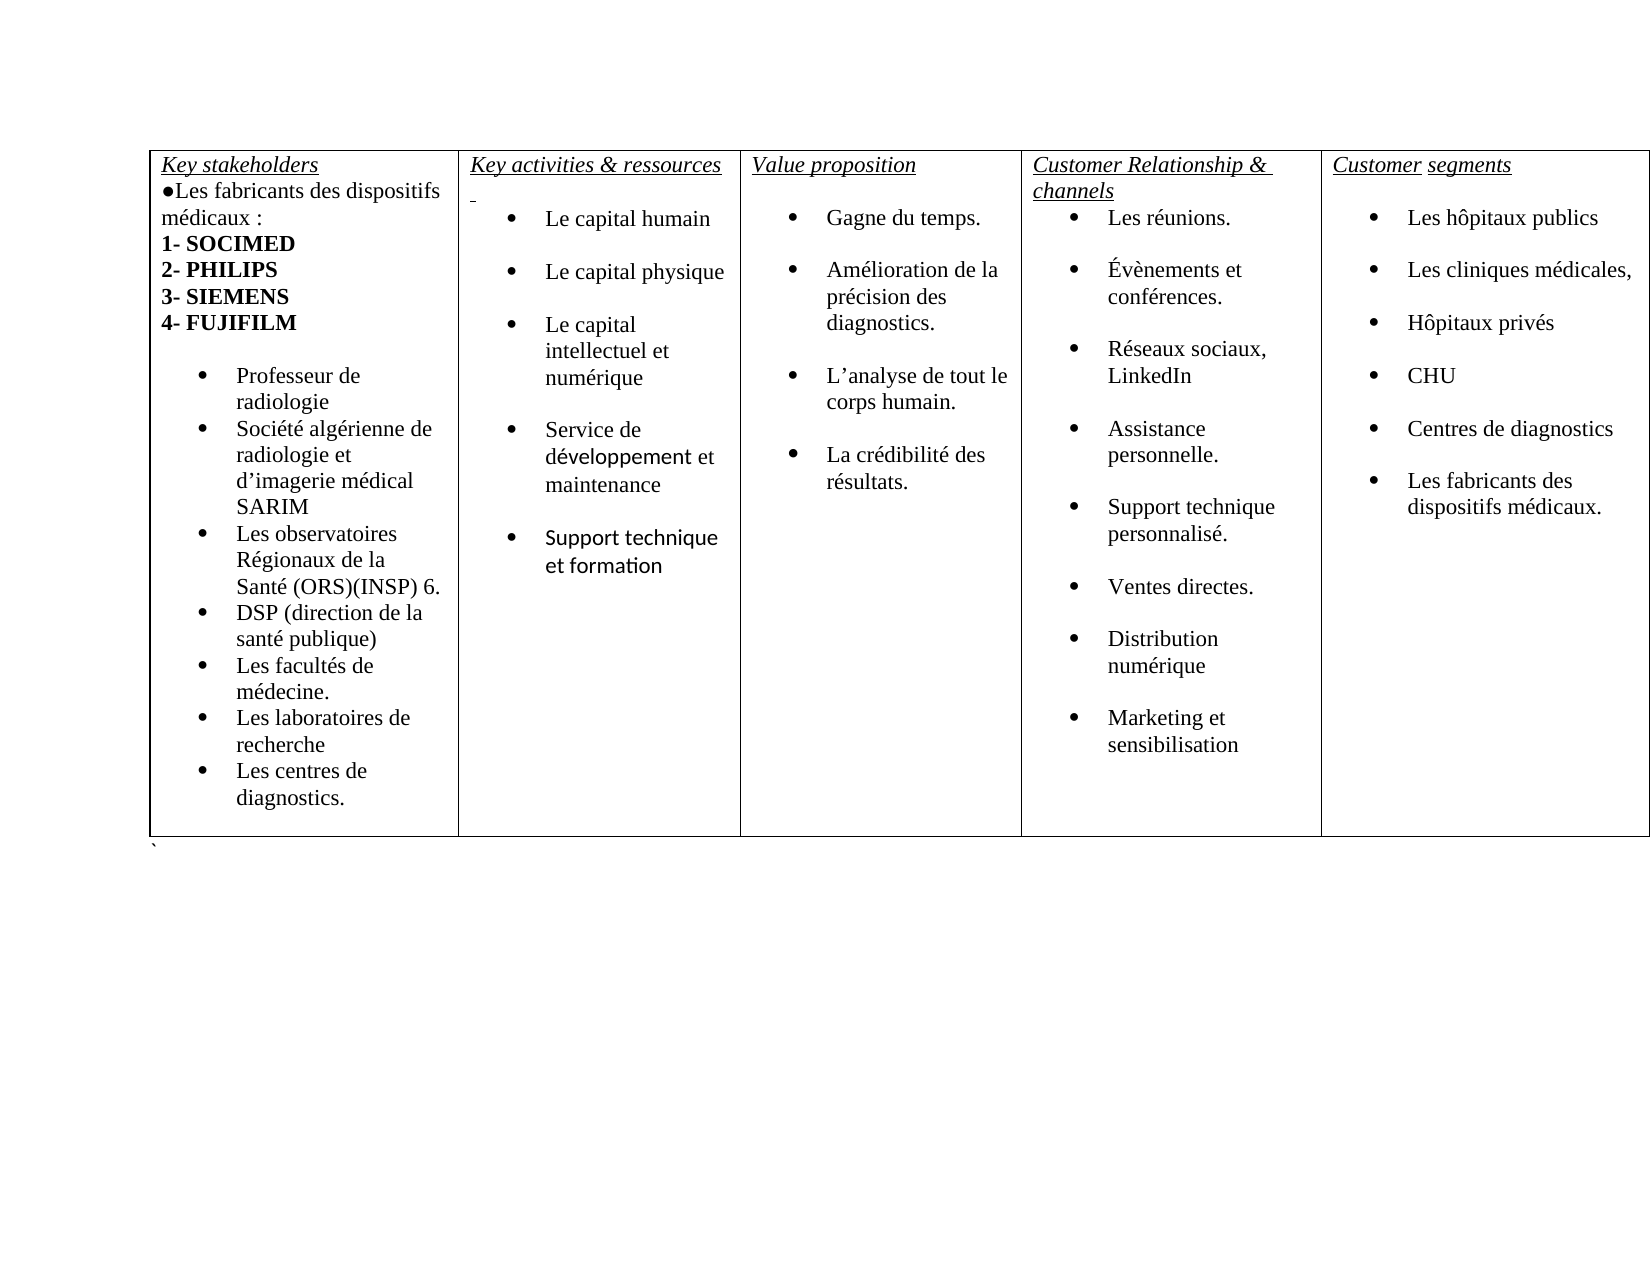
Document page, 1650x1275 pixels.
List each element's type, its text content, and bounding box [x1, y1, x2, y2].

table_cell Customer segments Les hôpitaux publics Les cliniques médicales, Hôpitaux privés CHU Centres de diagnostics Les fabricants des dispositifs médicaux. [1322, 151, 1649, 836]
table_cell Value proposition Gagne du temps. Amélioration de la précision des diagnostics. L’analyse de tout le corps humain. La crédibilité des résultats. [741, 151, 1021, 836]
table_cell Key activities & ressources Le capital humain Le capital physique Le capital intellectuel et numérique Service de développement et maintenance Support technique et formation [459, 151, 740, 836]
text ` [150, 837, 1620, 865]
table_cell Key stakeholders ●Les fabricants des dispositifs médicaux : 1- SOCIMED 2- PHILIPS 3- SIEMENS 4- FUJIFILM Professeur de radiologie Société algérienne de radiologie et d’imagerie médical SARIM Les observatoires Régionaux de la Santé (ORS)(INSP) 6. DSP (direction de la santé publique) Les facultés de médecine. Les laboratoires de recherche Les centres de diagnostics. [151, 151, 458, 836]
table_cell Customer Relationship & channels Les réunions. Évènements et conférences. Réseaux sociaux, LinkedIn Assistance personnelle. Support technique personnalisé. Ventes directes. Distribution numérique Marketing et sensibilisation [1022, 151, 1321, 836]
